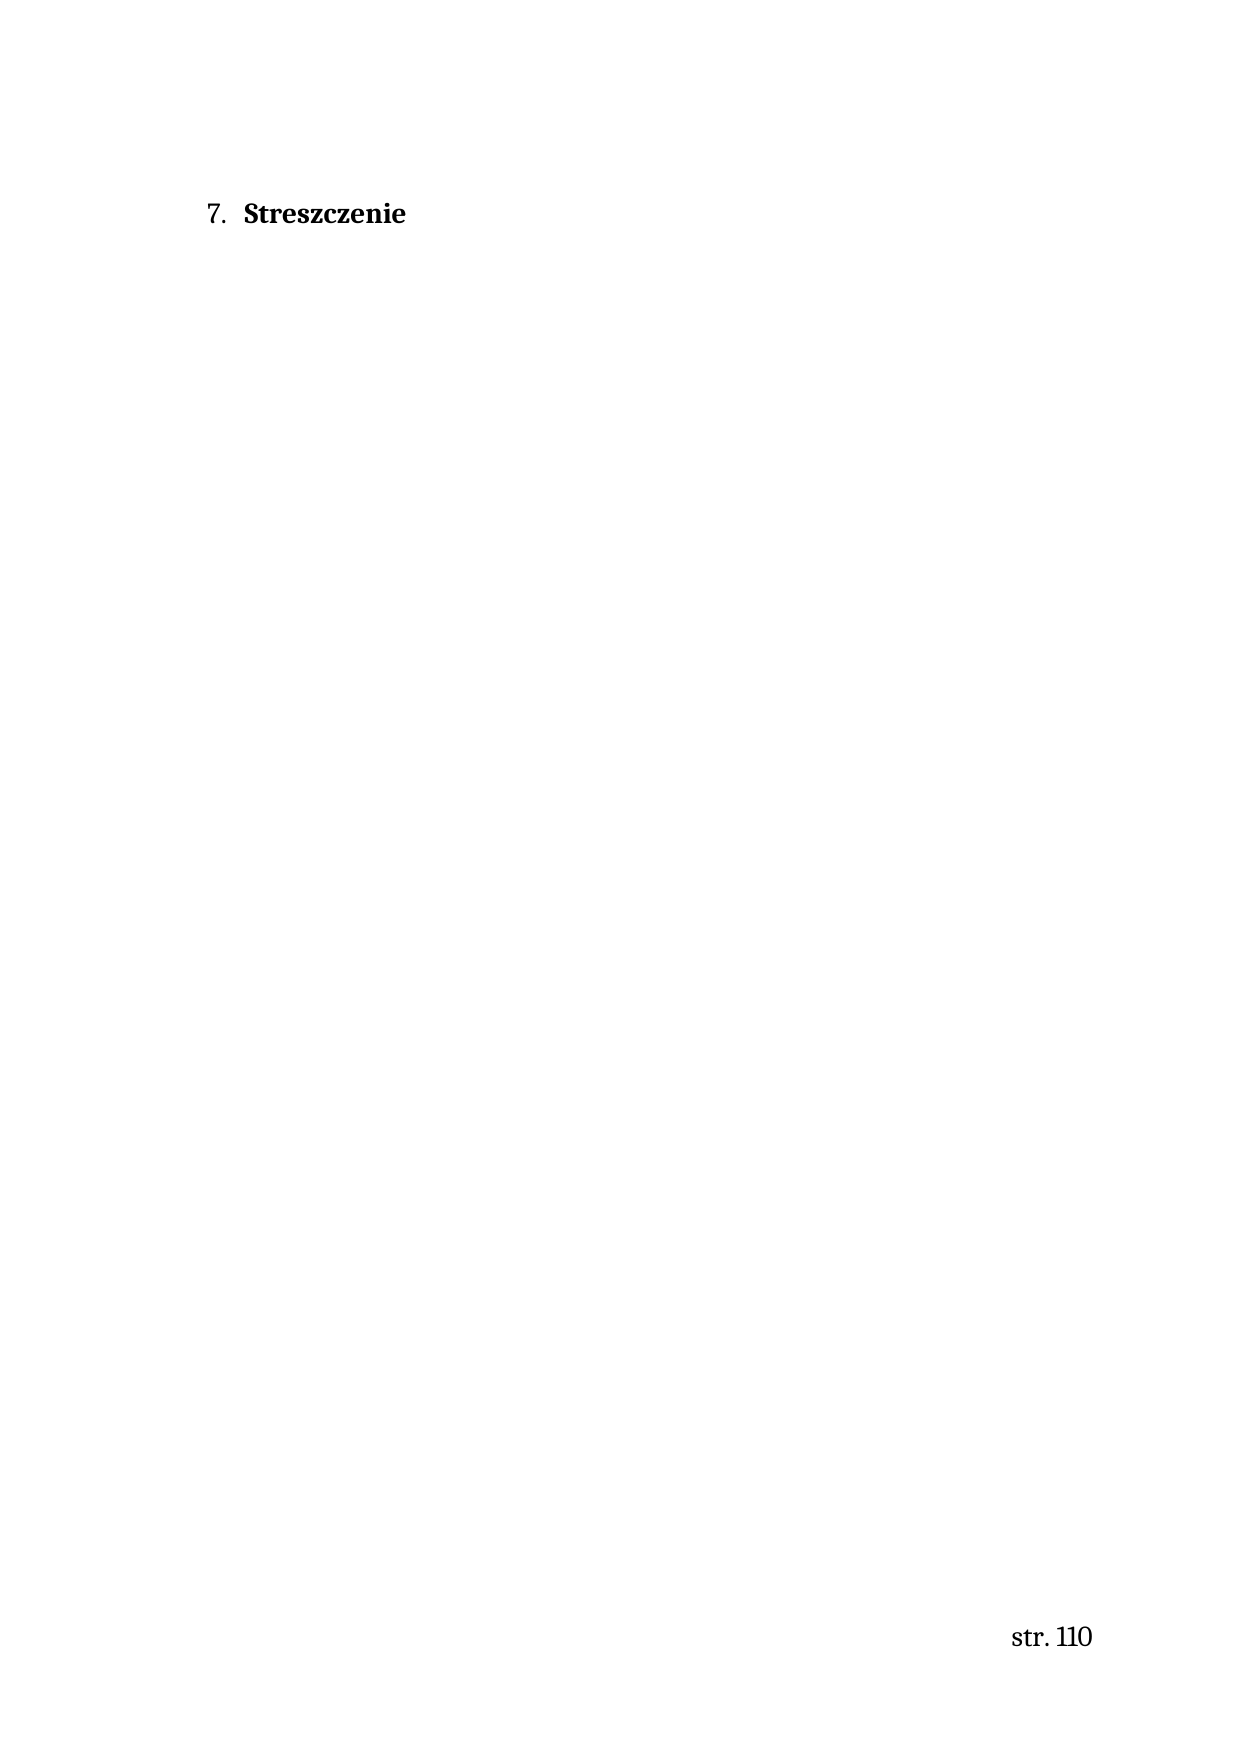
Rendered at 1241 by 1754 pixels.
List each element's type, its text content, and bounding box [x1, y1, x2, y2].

subtitle Streszczenie [207, 198, 1092, 231]
